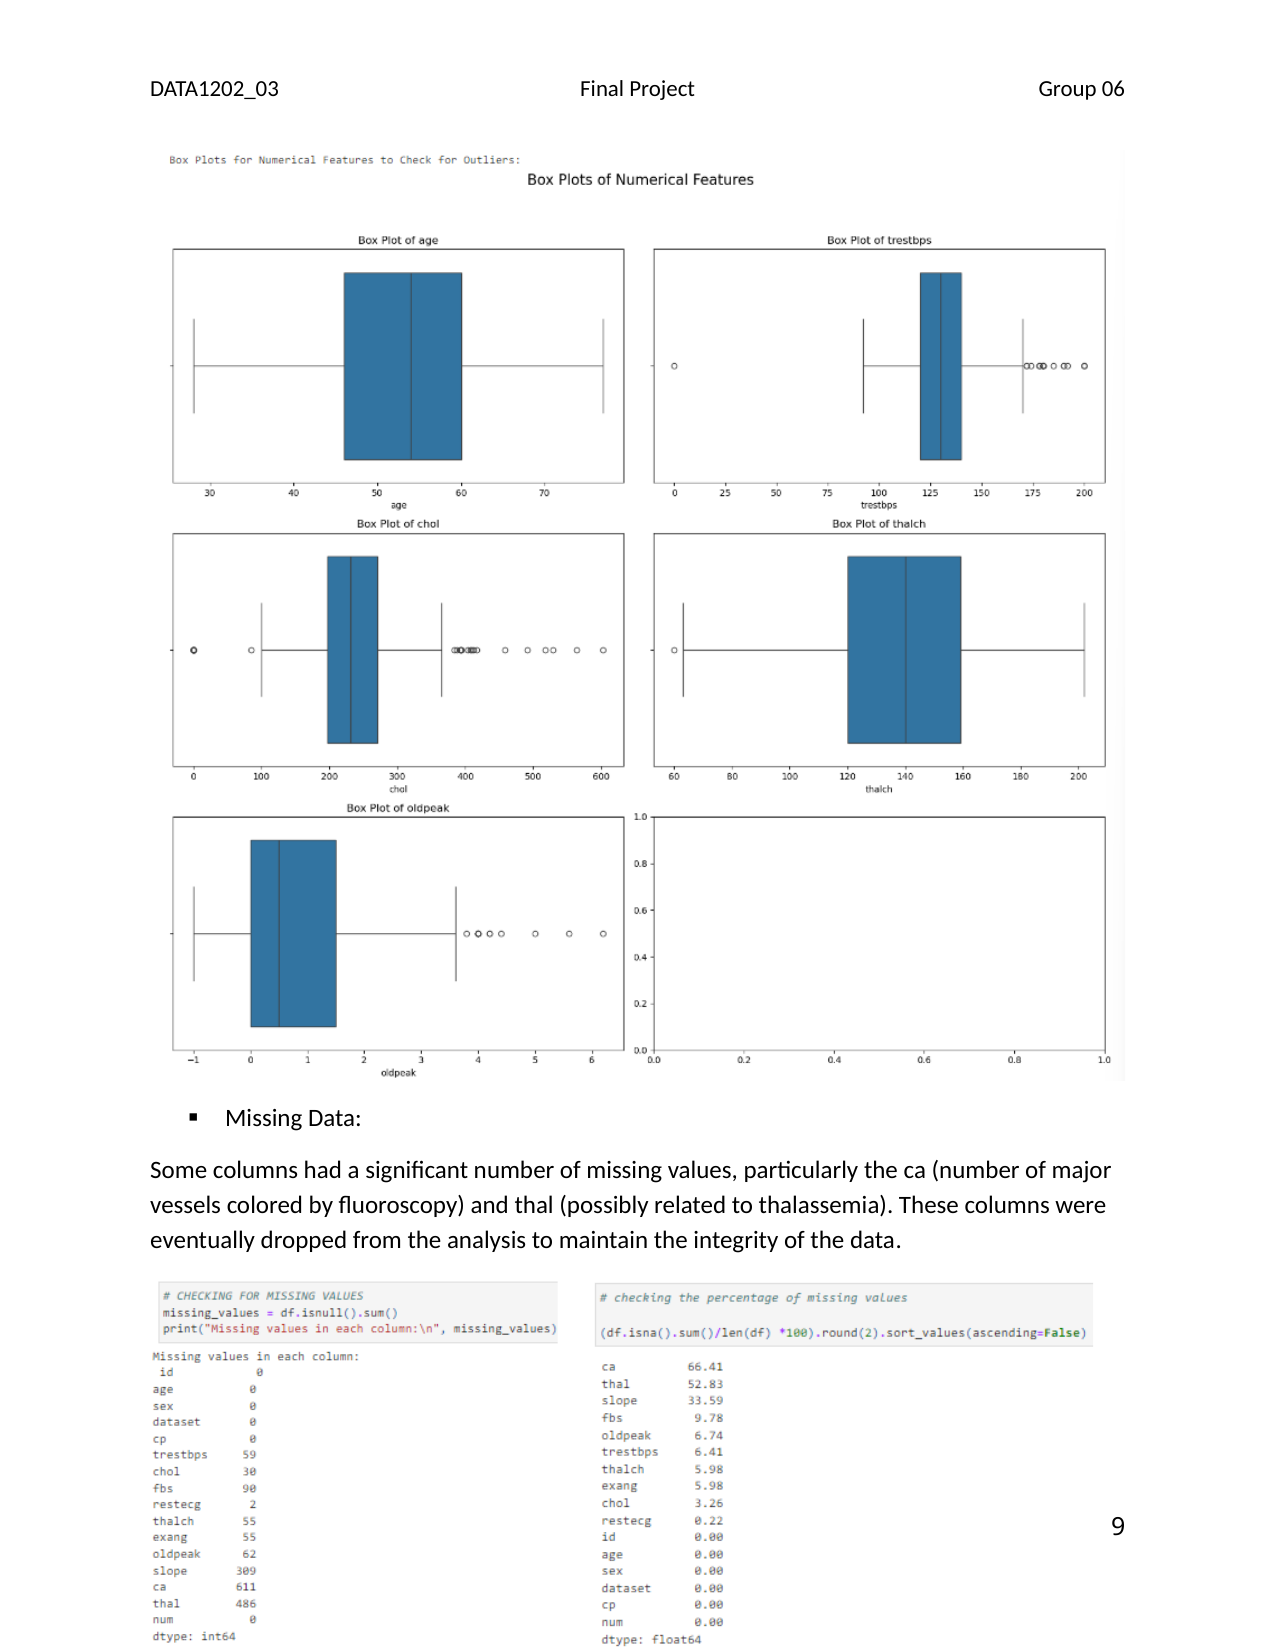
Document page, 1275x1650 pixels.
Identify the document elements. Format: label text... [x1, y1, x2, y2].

text Some columns had a significant number of missing values, particularly the ca (number of major vessels colored by fluoroscopy) and thal (possibly related to thalassemia). These columns were eventually dropped from the analysis to maintain the integrity of the data​. [150, 1154, 1125, 1254]
picture [150, 1278, 558, 1650]
list Missing Data: [187, 1102, 1125, 1133]
picture [150, 150, 1125, 1081]
picture [590, 1278, 1094, 1650]
